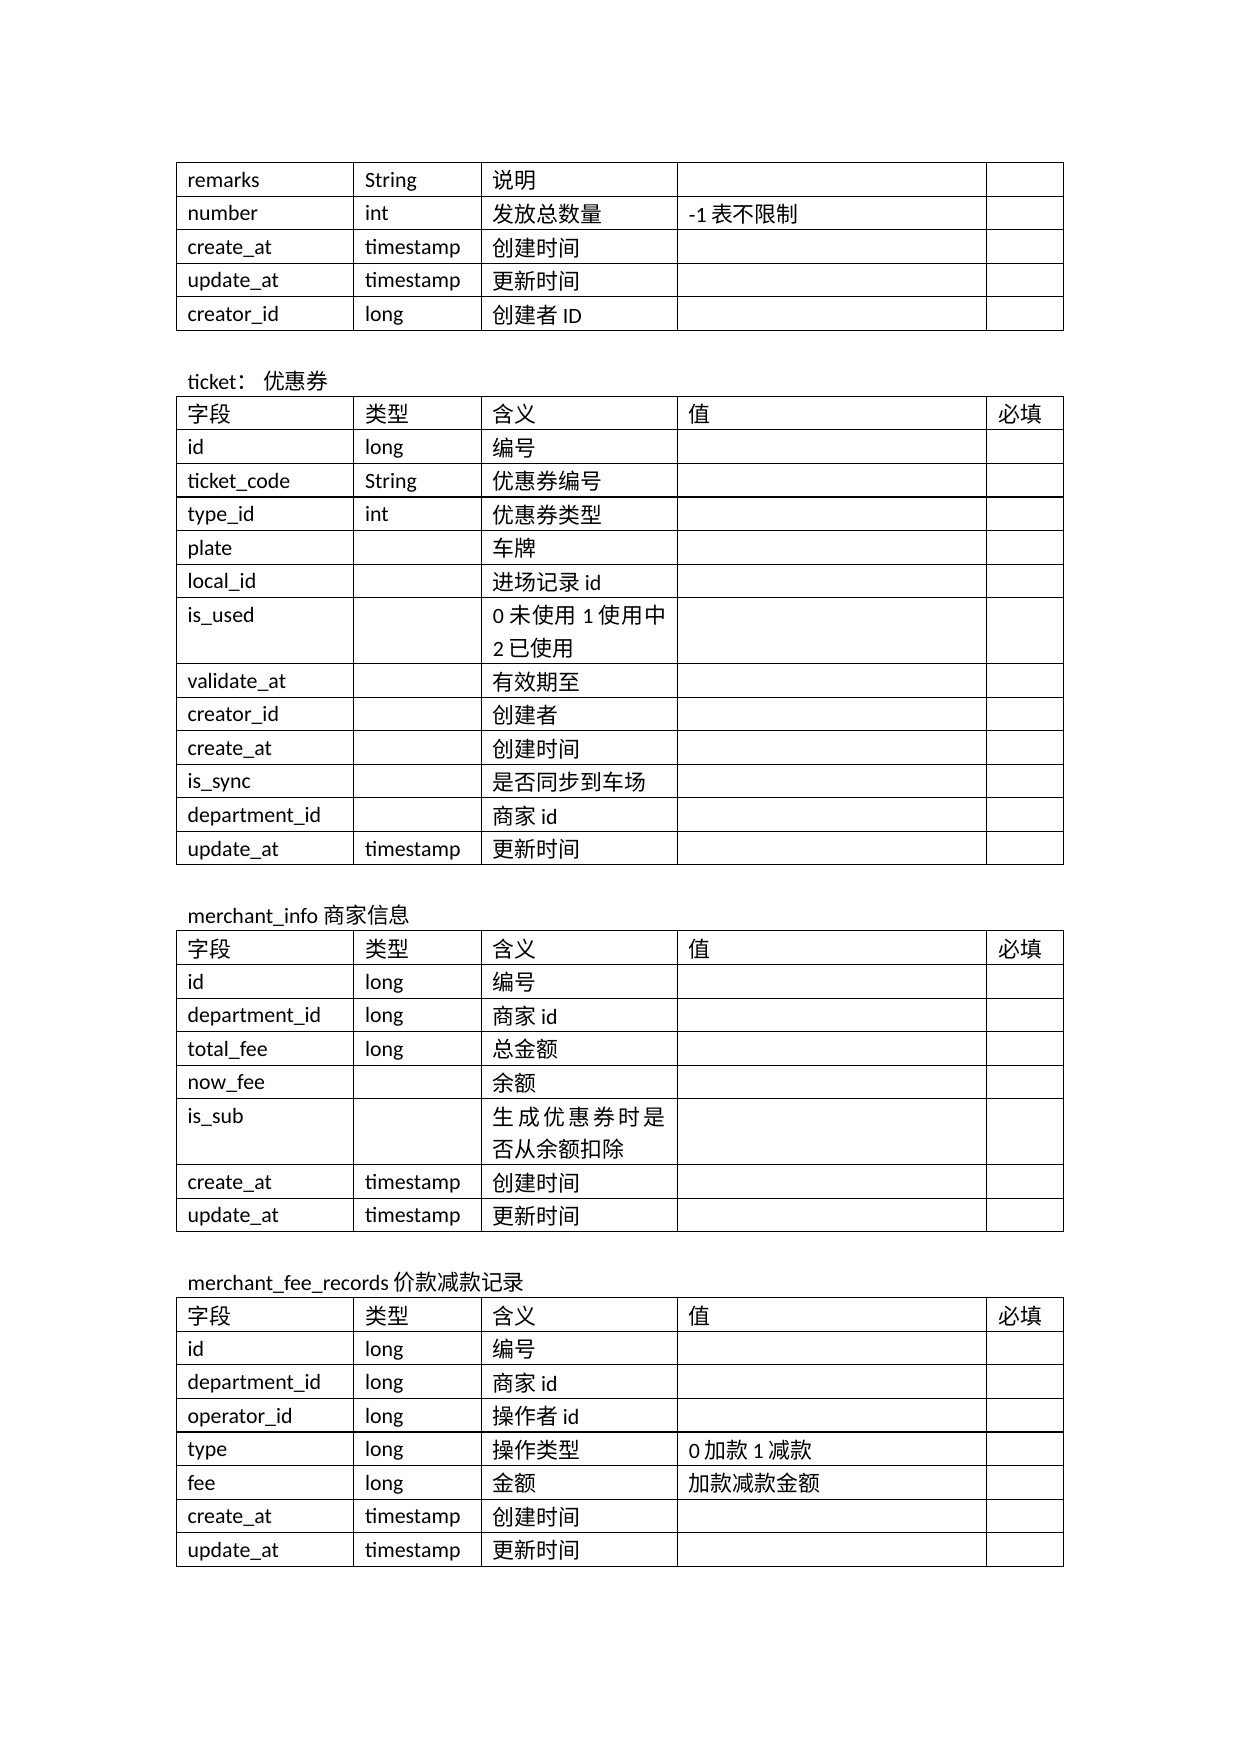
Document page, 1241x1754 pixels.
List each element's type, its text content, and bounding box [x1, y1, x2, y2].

text ticket： 优惠券 [187, 363, 1053, 396]
table_cell long [354, 430, 481, 463]
table_cell [354, 598, 481, 663]
table_cell [987, 464, 1063, 496]
table_cell [987, 765, 1063, 797]
table_cell type_id [177, 498, 353, 530]
table_cell long [354, 1365, 481, 1398]
table_cell [354, 698, 481, 730]
table_cell 编号 [482, 1332, 677, 1364]
table_cell 余额 [482, 1066, 677, 1098]
table_cell 是否同步到车场 [482, 765, 677, 797]
table_header 值 [678, 1298, 986, 1331]
table_header 字段 [177, 397, 353, 429]
table_cell create_at [177, 1500, 353, 1532]
table_header 值 [678, 397, 986, 429]
table_cell id [177, 1332, 353, 1364]
table_cell now_fee [177, 1066, 353, 1098]
table_cell [678, 1165, 986, 1198]
table_cell [987, 264, 1063, 296]
table_cell fee [177, 1466, 353, 1498]
table_cell [987, 531, 1063, 563]
table_cell 说明 [482, 163, 677, 196]
table_header 必填 [987, 397, 1063, 429]
table_header 必填 [987, 931, 1063, 964]
table_cell [678, 1365, 986, 1398]
table_cell 创建时间 [482, 731, 677, 764]
table_cell creator_id [177, 297, 353, 330]
table_cell 总金额 [482, 1032, 677, 1064]
table_cell [354, 1099, 481, 1164]
table_header 类型 [354, 1298, 481, 1331]
table_cell [678, 297, 986, 330]
table_cell int [354, 197, 481, 229]
table_cell long [354, 1399, 481, 1431]
table_header 字段 [177, 1298, 353, 1331]
table_header 含义 [482, 931, 677, 964]
table_cell 0加款1减款 [678, 1433, 986, 1465]
table_cell number [177, 197, 353, 229]
table_cell 商家id [482, 999, 677, 1031]
table_cell create_at [177, 1165, 353, 1198]
table_cell [354, 765, 481, 797]
table_cell [678, 1533, 986, 1566]
table_cell plate [177, 531, 353, 563]
table_header 类型 [354, 931, 481, 964]
table_cell [678, 731, 986, 764]
table_cell int [354, 498, 481, 530]
table_cell [678, 664, 986, 697]
table_cell String [354, 163, 481, 196]
table_cell [987, 1332, 1063, 1364]
table_cell [354, 1066, 481, 1098]
table_cell [678, 965, 986, 997]
table_cell 创建时间 [482, 1500, 677, 1532]
table_cell 操作类型 [482, 1433, 677, 1465]
table_cell update_at [177, 1533, 353, 1566]
table_cell 更新时间 [482, 1199, 677, 1231]
table_cell timestamp [354, 1199, 481, 1231]
table_cell long [354, 999, 481, 1031]
table_cell 金额 [482, 1466, 677, 1498]
text merchant_info 商家信息 [187, 898, 1053, 930]
table_cell [354, 798, 481, 831]
table_cell 编号 [482, 430, 677, 463]
table_cell department_id [177, 798, 353, 831]
table_cell [354, 565, 481, 597]
table_cell [678, 798, 986, 831]
table_header 字段 [177, 931, 353, 964]
table_cell 0未使用1使用中2已使用 [482, 598, 677, 663]
table_cell [678, 464, 986, 496]
table_cell update_at [177, 264, 353, 296]
table_cell long [354, 1466, 481, 1498]
table_cell [987, 832, 1063, 864]
table_cell creator_id [177, 698, 353, 730]
table_cell [987, 1032, 1063, 1064]
table_cell long [354, 1433, 481, 1465]
table_cell [678, 598, 986, 663]
table_header 类型 [354, 397, 481, 429]
table_header 含义 [482, 1298, 677, 1331]
table_cell [678, 1032, 986, 1064]
table_cell [987, 163, 1063, 196]
table_cell [987, 498, 1063, 530]
table_cell remarks [177, 163, 353, 196]
table_cell [354, 731, 481, 764]
table_cell long [354, 1032, 481, 1064]
table_cell -1表不限制 [678, 197, 986, 229]
table_cell [678, 230, 986, 263]
table_cell 进场记录id [482, 565, 677, 597]
table_cell [987, 1500, 1063, 1532]
table_cell [987, 1433, 1063, 1465]
table_cell [987, 965, 1063, 997]
table_cell [678, 1066, 986, 1098]
table_cell [354, 664, 481, 697]
table_cell [987, 565, 1063, 597]
table_cell 发放总数量 [482, 197, 677, 229]
table_cell id [177, 430, 353, 463]
table_cell timestamp [354, 1165, 481, 1198]
table_cell [987, 297, 1063, 330]
table_cell [354, 531, 481, 563]
table_cell update_at [177, 1199, 353, 1231]
table_header 值 [678, 931, 986, 964]
table_cell [987, 1365, 1063, 1398]
table_cell [678, 1332, 986, 1364]
table_cell operator_id [177, 1399, 353, 1431]
table_cell [678, 1199, 986, 1231]
table_cell type [177, 1433, 353, 1465]
table_cell is_sync [177, 765, 353, 797]
table_cell long [354, 965, 481, 997]
table_cell [678, 565, 986, 597]
table_cell [678, 498, 986, 530]
table_cell [987, 230, 1063, 263]
table_cell [678, 765, 986, 797]
table_cell 创建者ID [482, 297, 677, 330]
table_cell [987, 430, 1063, 463]
table_cell [987, 1066, 1063, 1098]
table_cell [987, 1399, 1063, 1431]
table_cell local_id [177, 565, 353, 597]
table_cell [987, 731, 1063, 764]
table_cell [987, 798, 1063, 831]
table_cell 商家id [482, 1365, 677, 1398]
table_cell [678, 1099, 986, 1164]
table_cell String [354, 464, 481, 496]
table_cell 商家id [482, 798, 677, 831]
table_cell timestamp [354, 264, 481, 296]
table_cell [678, 698, 986, 730]
table_cell [987, 598, 1063, 663]
table_cell [678, 1500, 986, 1532]
table_cell 操作者id [482, 1399, 677, 1431]
table_cell [678, 999, 986, 1031]
table_cell [678, 264, 986, 296]
table_cell 创建者 [482, 698, 677, 730]
table_cell 更新时间 [482, 1533, 677, 1566]
table_cell 有效期至 [482, 664, 677, 697]
table_cell is_sub [177, 1099, 353, 1164]
table_cell 创建时间 [482, 230, 677, 263]
table_cell [987, 1466, 1063, 1498]
table_header 含义 [482, 397, 677, 429]
table_cell [987, 664, 1063, 697]
table_cell [987, 1165, 1063, 1198]
table_cell long [354, 297, 481, 330]
table_cell [987, 1199, 1063, 1231]
table_cell [678, 1399, 986, 1431]
table_cell department_id [177, 1365, 353, 1398]
table_cell [678, 832, 986, 864]
table_cell create_at [177, 230, 353, 263]
table_cell [678, 163, 986, 196]
table_cell long [354, 1332, 481, 1364]
table_cell 车牌 [482, 531, 677, 563]
table_cell create_at [177, 731, 353, 764]
table_header 必填 [987, 1298, 1063, 1331]
table_cell 编号 [482, 965, 677, 997]
table_cell timestamp [354, 1500, 481, 1532]
table_cell [987, 999, 1063, 1031]
table_cell timestamp [354, 230, 481, 263]
table_cell 更新时间 [482, 264, 677, 296]
table_cell 生成优惠券时是否从余额扣除 [482, 1099, 677, 1164]
table_cell timestamp [354, 1533, 481, 1566]
table_cell [987, 1533, 1063, 1566]
table_cell 更新时间 [482, 832, 677, 864]
table_cell 加款减款金额 [678, 1466, 986, 1498]
table_cell 创建时间 [482, 1165, 677, 1198]
table_cell 优惠券编号 [482, 464, 677, 496]
table_cell [678, 531, 986, 563]
table_cell timestamp [354, 832, 481, 864]
table_cell update_at [177, 832, 353, 864]
table_cell id [177, 965, 353, 997]
table_cell [987, 698, 1063, 730]
table_cell 优惠券类型 [482, 498, 677, 530]
table_cell [678, 430, 986, 463]
table_cell department_id [177, 999, 353, 1031]
table_cell [987, 1099, 1063, 1164]
table_cell total_fee [177, 1032, 353, 1064]
table_cell ticket_code [177, 464, 353, 496]
table_cell validate_at [177, 664, 353, 697]
table_cell [987, 197, 1063, 229]
text merchant_fee_records价款减款记录 [187, 1265, 1053, 1297]
table_cell is_used [177, 598, 353, 663]
